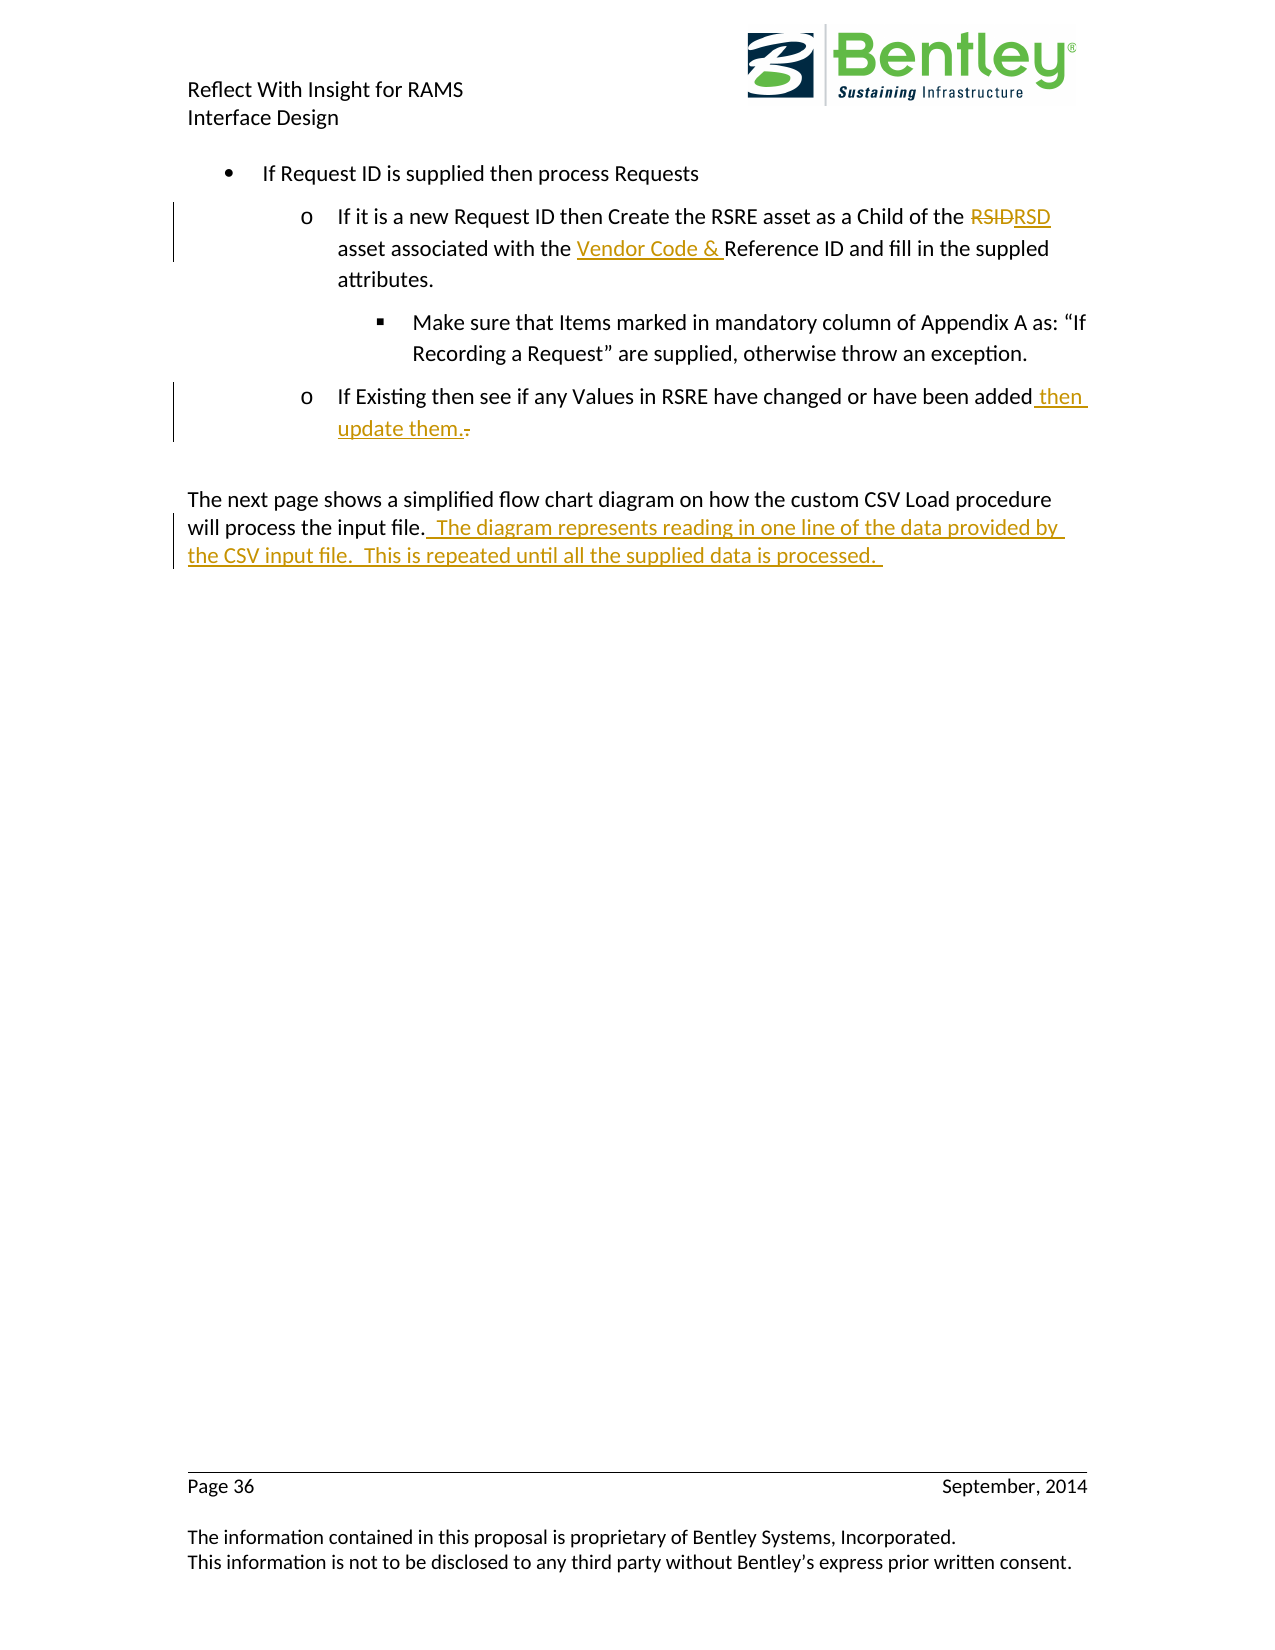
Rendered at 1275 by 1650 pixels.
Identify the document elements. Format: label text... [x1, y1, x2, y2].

list Make sure that Items marked in mandatory column of Appendix A as: “If Recording a Request” are supplied, otherwise throw an exception. [375, 308, 1087, 367]
picture [747, 24, 1077, 106]
list If Request ID is supplied then process Requests [225, 159, 1087, 187]
list If Existing then see if any Values in RSRE have changed or have been added [300, 382, 1087, 442]
list If it is a new Request ID then Create the RSRE asset as a Child of the asset associated with the Reference ID and fill in the suppled attributes. [300, 202, 1087, 293]
text The next page shows a simplified flow chart diagram on how the custom CSV Load procedure will process the input file. [187, 485, 1087, 569]
